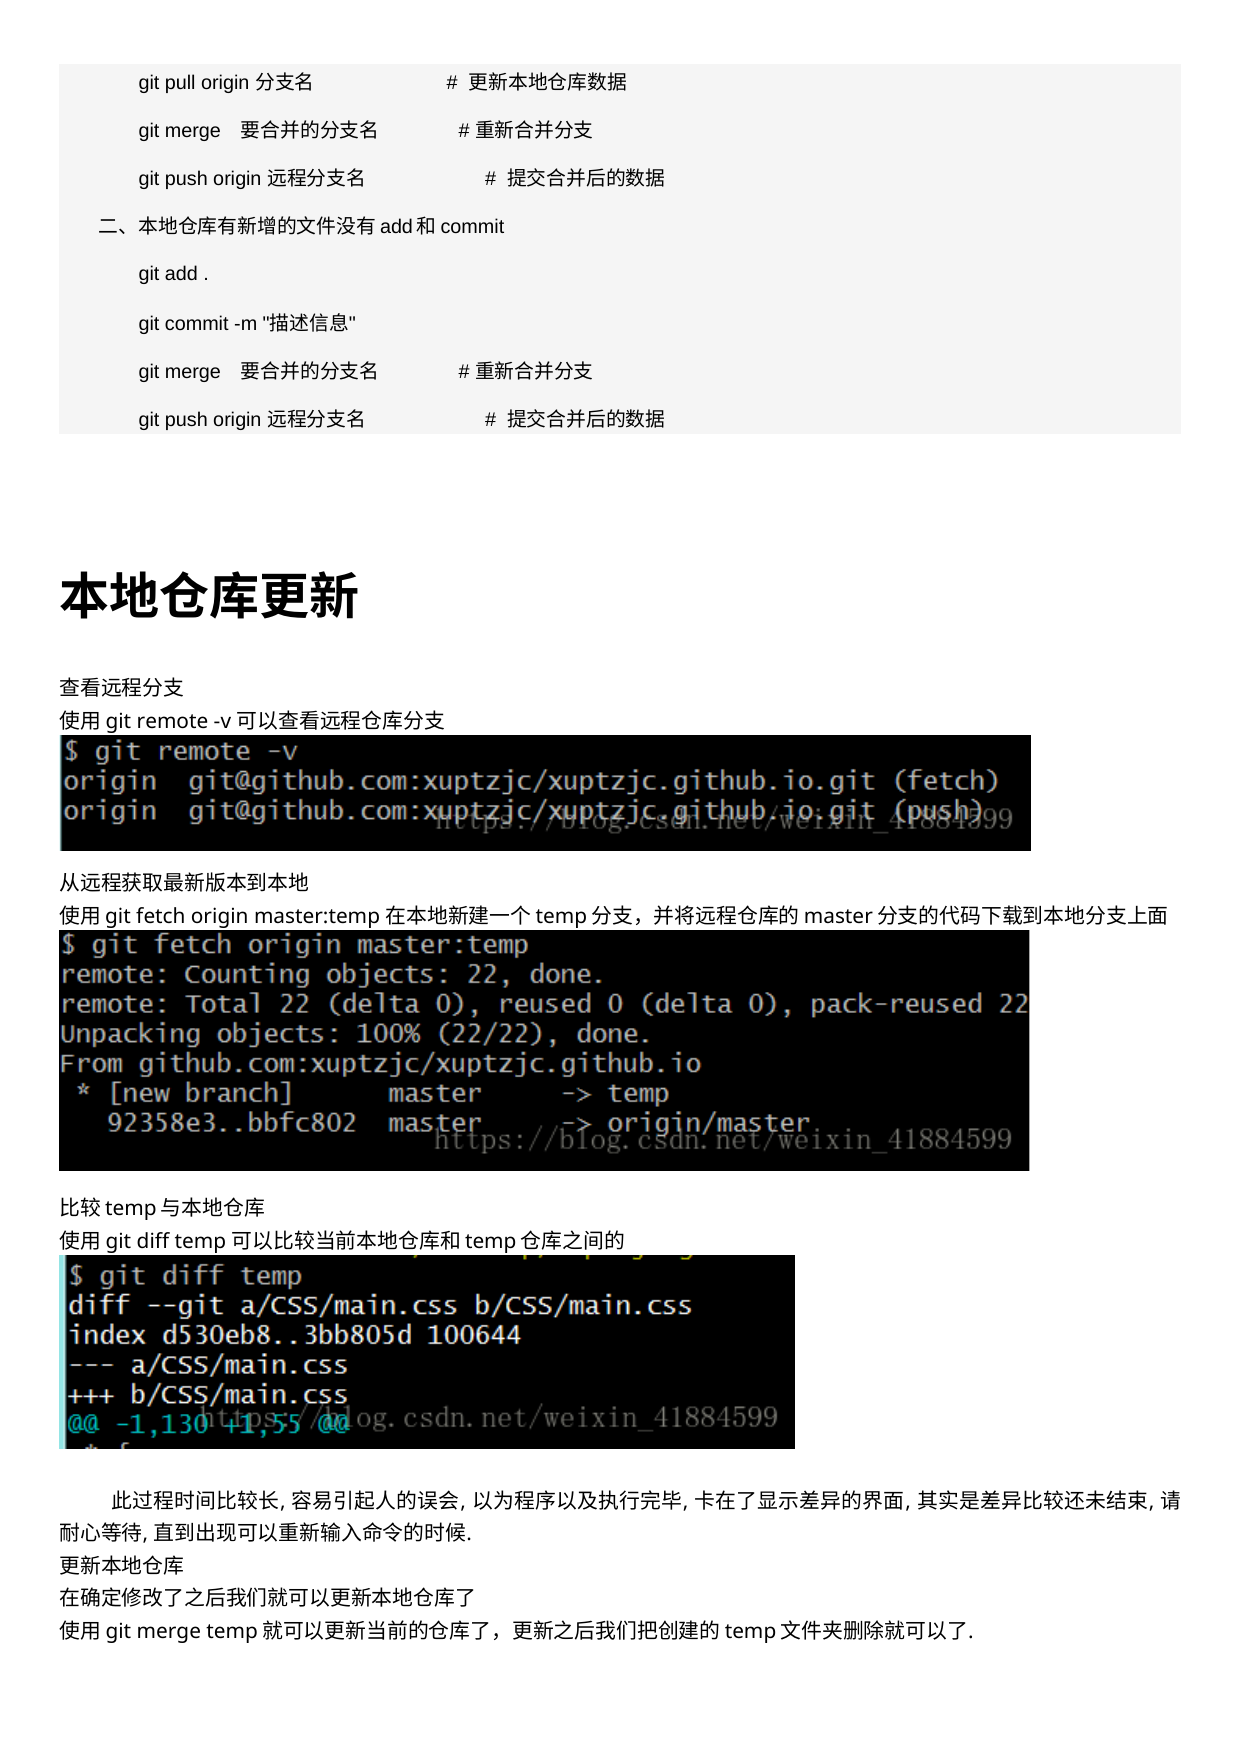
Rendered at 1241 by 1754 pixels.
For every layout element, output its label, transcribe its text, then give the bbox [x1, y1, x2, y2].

text 在确定修改了之后我们就可以更新本地仓库了 [59, 1580, 1181, 1613]
text git push origin 远程分支名 # 提交合并后的数据 [59, 401, 1181, 434]
text git commit -m "描述信息" [59, 305, 1181, 338]
text 使用git fetch origin master:temp 在本地新建一个temp分支，并将远程仓库的master分支的代码下载到本地分支上面 [59, 898, 1181, 930]
text 使用 git merge temp就可以更新当前的仓库了，更新之后我们把创建的temp文件夹删除就可以了. [59, 1613, 1181, 1645]
text 更新本地仓库 [59, 1548, 1181, 1580]
text 二、本地仓库有新增的文件没有add和commit [59, 209, 1181, 241]
picture [59, 1255, 795, 1449]
text 此过程时间比较长, 容易引起人的误会, 以为程序以及执行完毕, 卡在了显示差异的界面, 其实是差异比较还未结束, 请耐心等待, 直到出现可以重新输入命令的时候. [59, 1483, 1181, 1548]
text 查看远程分支 [59, 670, 1181, 703]
text 使用 git remote -v 可以查看远程仓库分支 [59, 703, 1181, 735]
picture [59, 930, 1030, 1171]
text git merge 要合并的分支名 # 重新合并分支 [59, 113, 1181, 145]
text 比较temp与本地仓库 [59, 1190, 1181, 1223]
text 从远程获取最新版本到本地 [59, 865, 1181, 898]
text git merge 要合并的分支名 # 重新合并分支 [59, 353, 1181, 386]
text git add . [59, 257, 1181, 289]
picture [59, 735, 1031, 851]
text 使用 git diff temp 可以比较当前本地仓库和temp仓库之间的 [59, 1223, 1181, 1255]
text git pull origin 分支名 # 更新本地仓库数据 [59, 64, 1181, 97]
text git push origin 远程分支名 # 提交合并后的数据 [59, 161, 1181, 193]
subtitle 本地仓库更新 [59, 544, 1181, 641]
